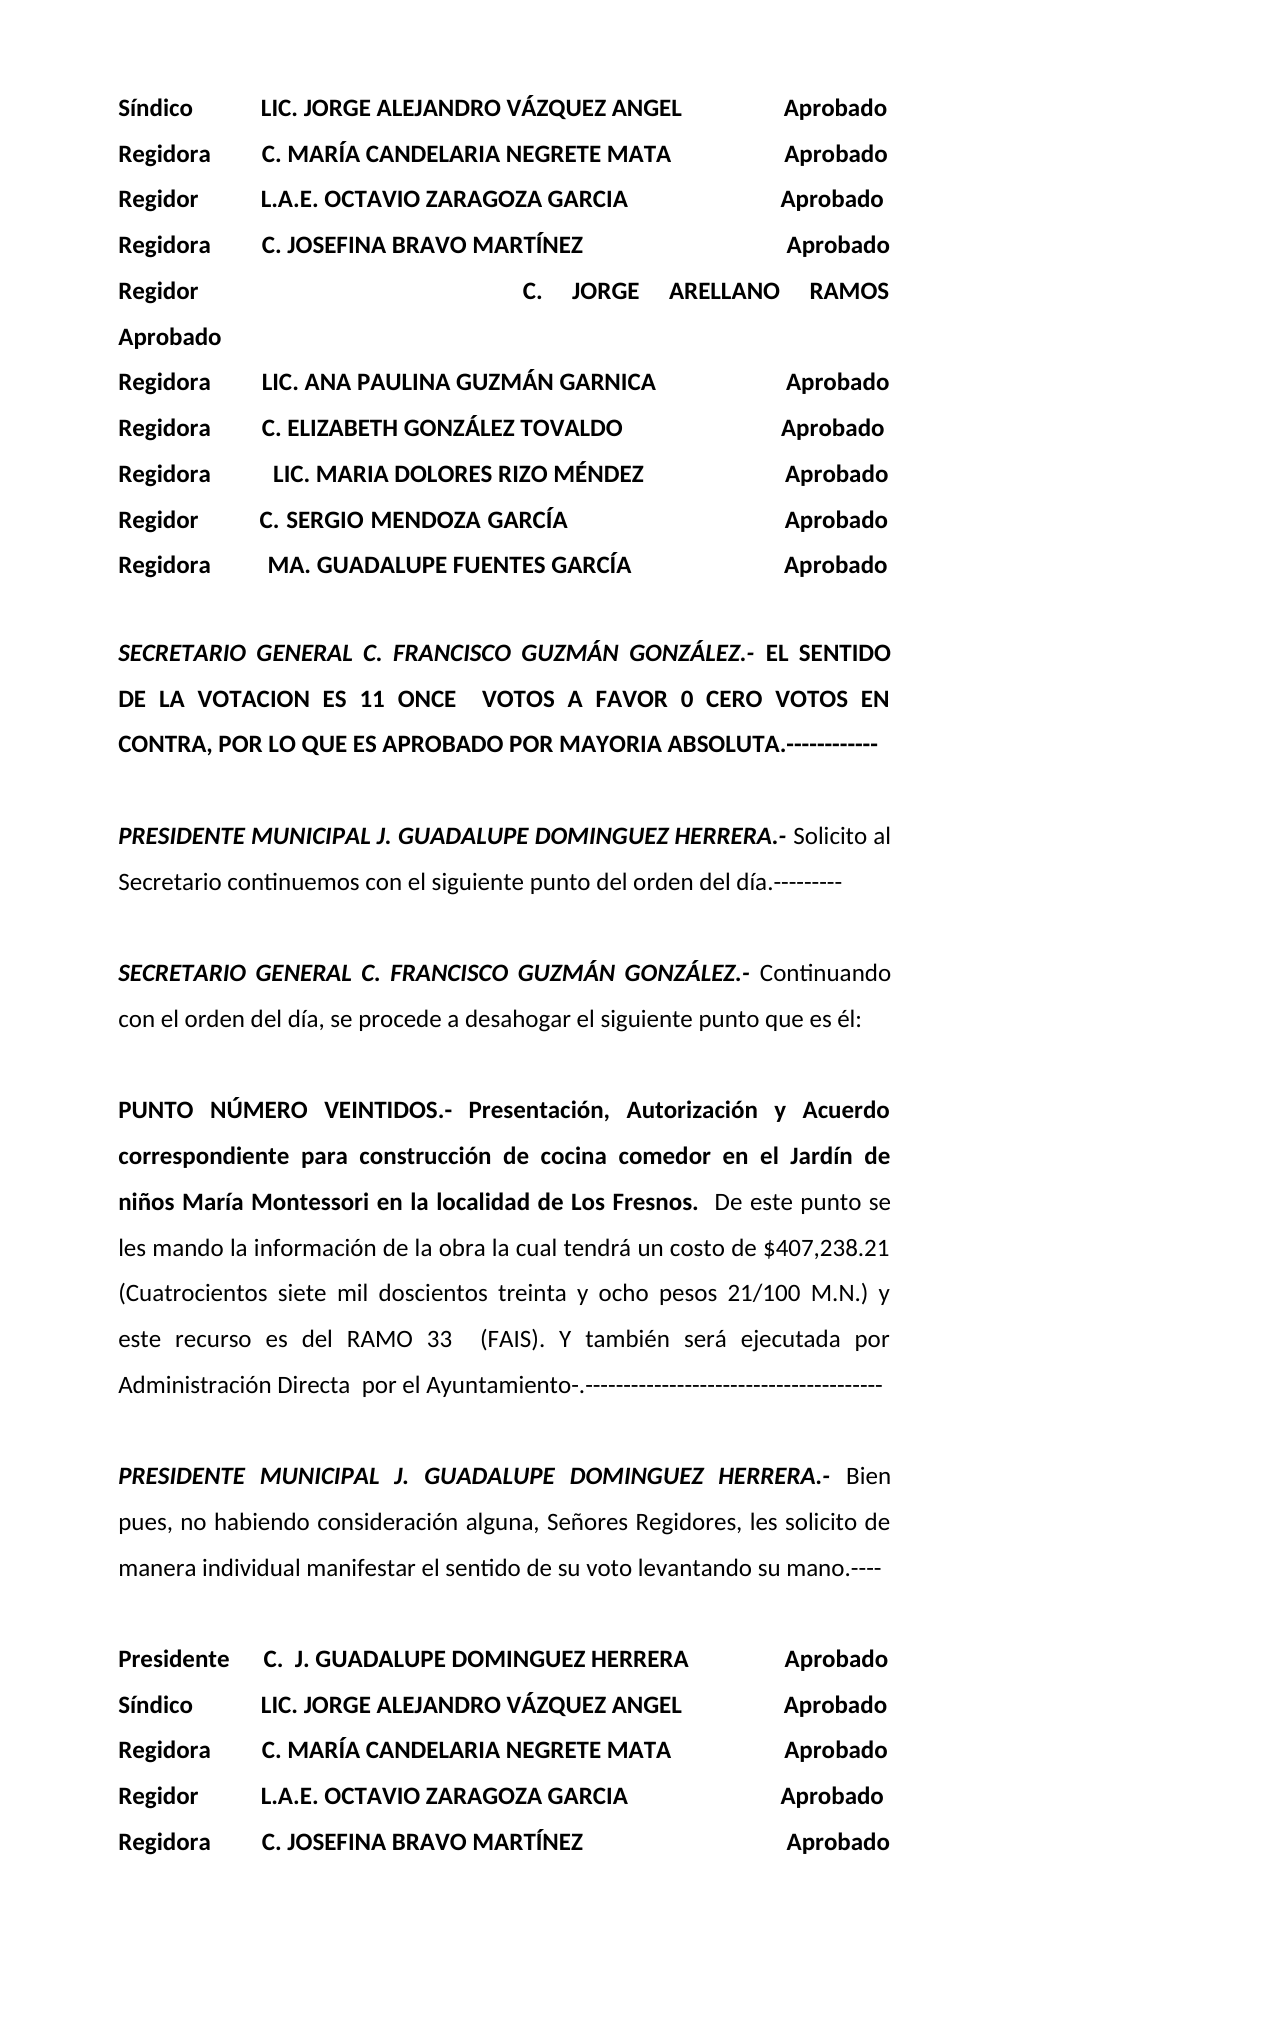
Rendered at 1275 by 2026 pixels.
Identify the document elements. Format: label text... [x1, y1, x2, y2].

list SECRETARIO GENERAL C. FRANCISCO GUZMÁN GONZÁLEZ.- EL SENTIDO DE LA VOTACION ES 11 ONCE VOTOS A FAVOR 0 CERO VOTOS EN CONTRA, POR LO QUE ES APROBADO POR MAYORIA ABSOLUTA.------------ [118, 637, 891, 759]
text Regidor L.A.E. OCTAVIO ZARAGOZA GARCIA Aprobado [118, 184, 891, 214]
text Regidor L.A.E. OCTAVIO ZARAGOZA GARCIA Aprobado [118, 1780, 891, 1811]
text Regidora C. JOSEFINA BRAVO MARTÍNEZ Aprobado [118, 1826, 891, 1857]
text Regidora C. ELIZABETH GONZÁLEZ TOVALDO Aprobado [118, 412, 891, 443]
text SECRETARIO GENERAL C. FRANCISCO GUZMÁN GONZÁLEZ.- Continuando con el orden del día, se procede a desahogar el siguiente punto que es él: [118, 957, 891, 1033]
text Presidente C. J. GUADALUPE DOMINGUEZ HERRERA Aprobado [118, 1643, 891, 1674]
text Regidora LIC. ANA PAULINA GUZMÁN GARNICA Aprobado [118, 367, 891, 397]
text Regidor C. JORGE ARELLANO RAMOS Aprobado [118, 275, 891, 351]
text Síndico LIC. JORGE ALEJANDRO VÁZQUEZ ANGEL Aprobado [118, 92, 891, 123]
text PRESIDENTE MUNICIPAL J. GUADALUPE DOMINGUEZ HERRERA.- Bien pues, no habiendo consideración alguna, Señores Regidores, les solicito de manera individual manifestar el sentido de su voto levantando su mano.---- [118, 1460, 891, 1582]
text Síndico LIC. JORGE ALEJANDRO VÁZQUEZ ANGEL Aprobado [118, 1689, 891, 1719]
text PRESIDENTE MUNICIPAL J. GUADALUPE DOMINGUEZ HERRERA.- Solicito al Secretario continuemos con el siguiente punto del orden del día.--------- [118, 820, 891, 896]
text Regidora C. MARÍA CANDELARIA NEGRETE MATA Aprobado [118, 138, 891, 168]
text PUNTO NÚMERO VEINTIDOS.- Presentación, Autorización y Acuerdo correspondiente para construcción de cocina comedor en el Jardín de niños María Montessori en la localidad de Los Fresnos. De este punto se les mando la información de la obra la cual tendrá un costo de $407,238.21 (Cuatrocientos siete mil doscientos treinta y ocho pesos 21/100 M.N.) y este recurso es del RAMO 33 (FAIS). Y también será ejecutada por Administración Directa por el Ayuntamiento-.--------------------------------------- [118, 1094, 891, 1399]
text Regidora C. MARÍA CANDELARIA NEGRETE MATA Aprobado [118, 1735, 891, 1765]
text Regidora LIC. MARIA DOLORES RIZO MÉNDEZ Aprobado [118, 458, 891, 488]
text Regidora C. JOSEFINA BRAVO MARTÍNEZ Aprobado [118, 229, 891, 260]
text Regidor C. SERGIO MENDOZA GARCÍA Aprobado Regidora MA. GUADALUPE FUENTES GARCÍA Aprobado [118, 504, 891, 580]
